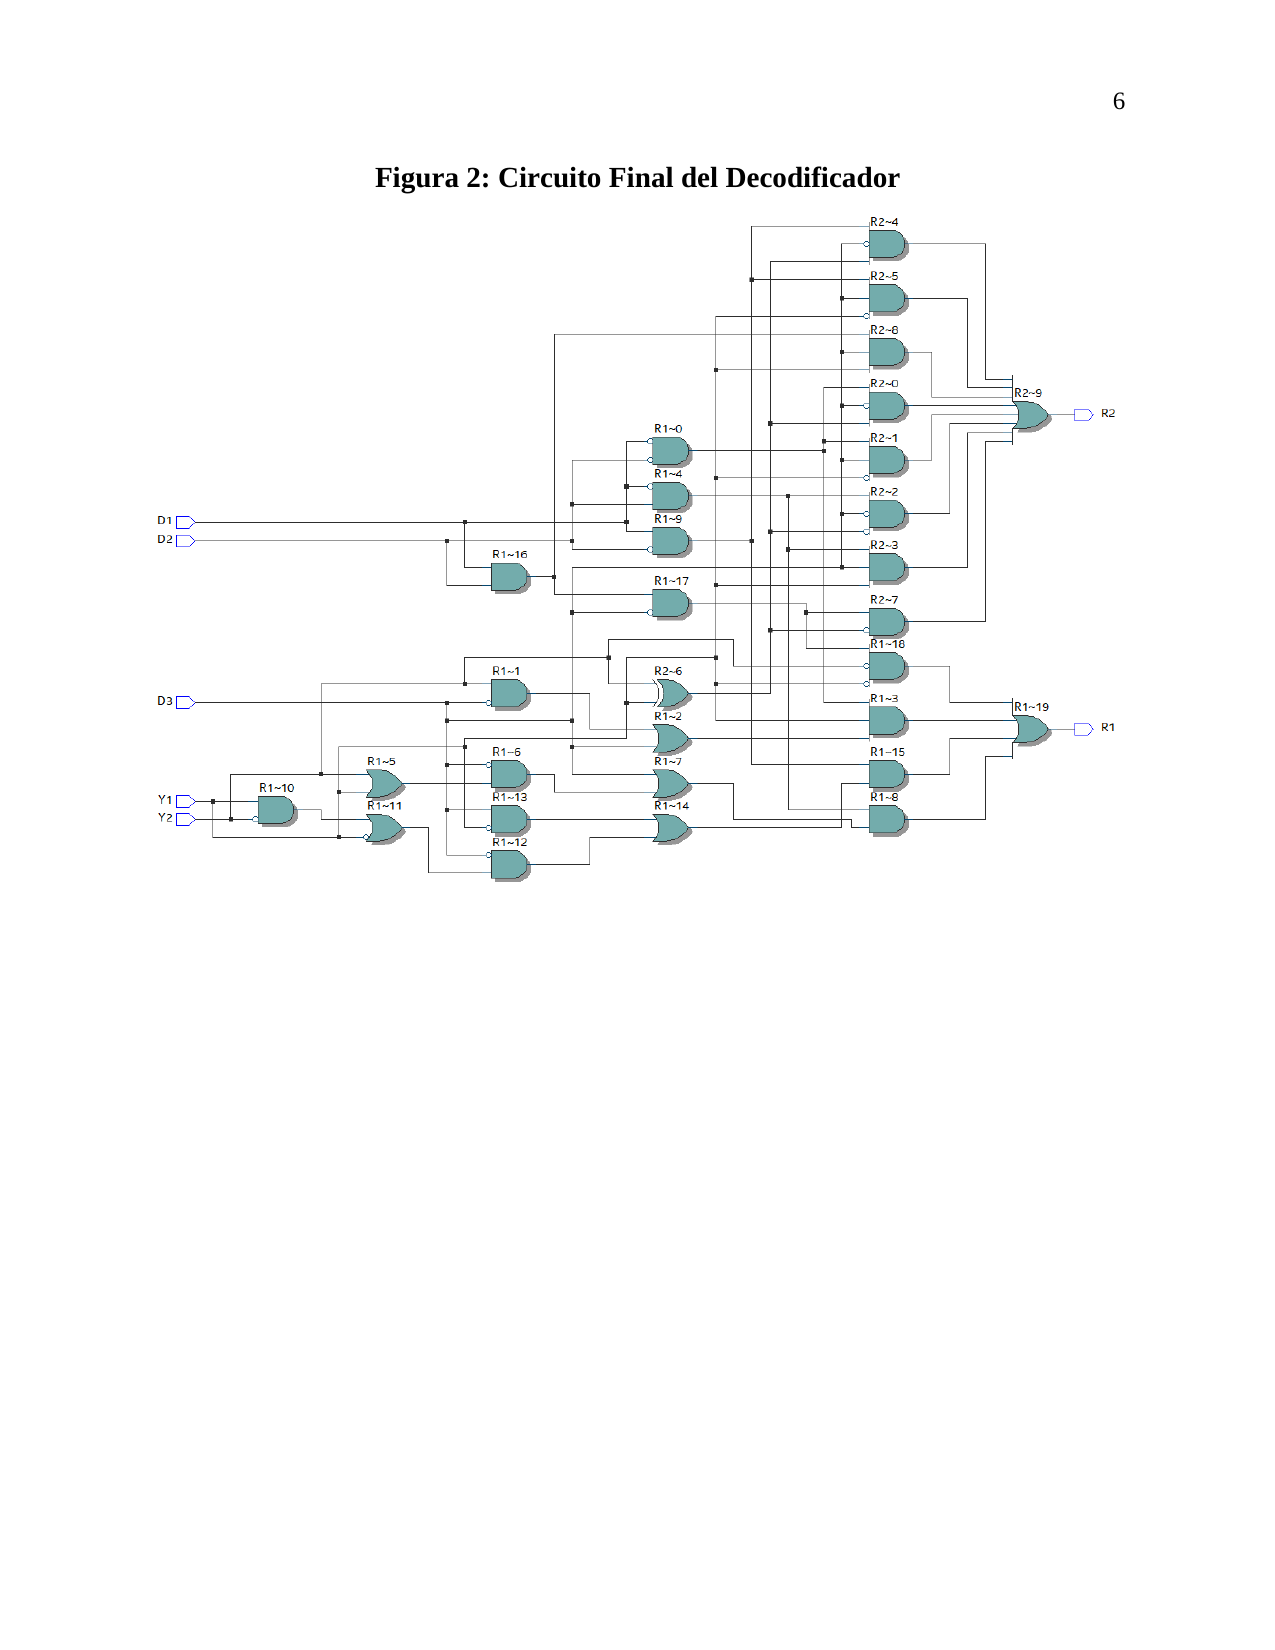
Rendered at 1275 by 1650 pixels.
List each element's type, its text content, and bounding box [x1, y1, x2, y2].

subtitle Figura 2: Circuito Final del Decodificador [150, 161, 1125, 194]
picture [150, 209, 1125, 907]
